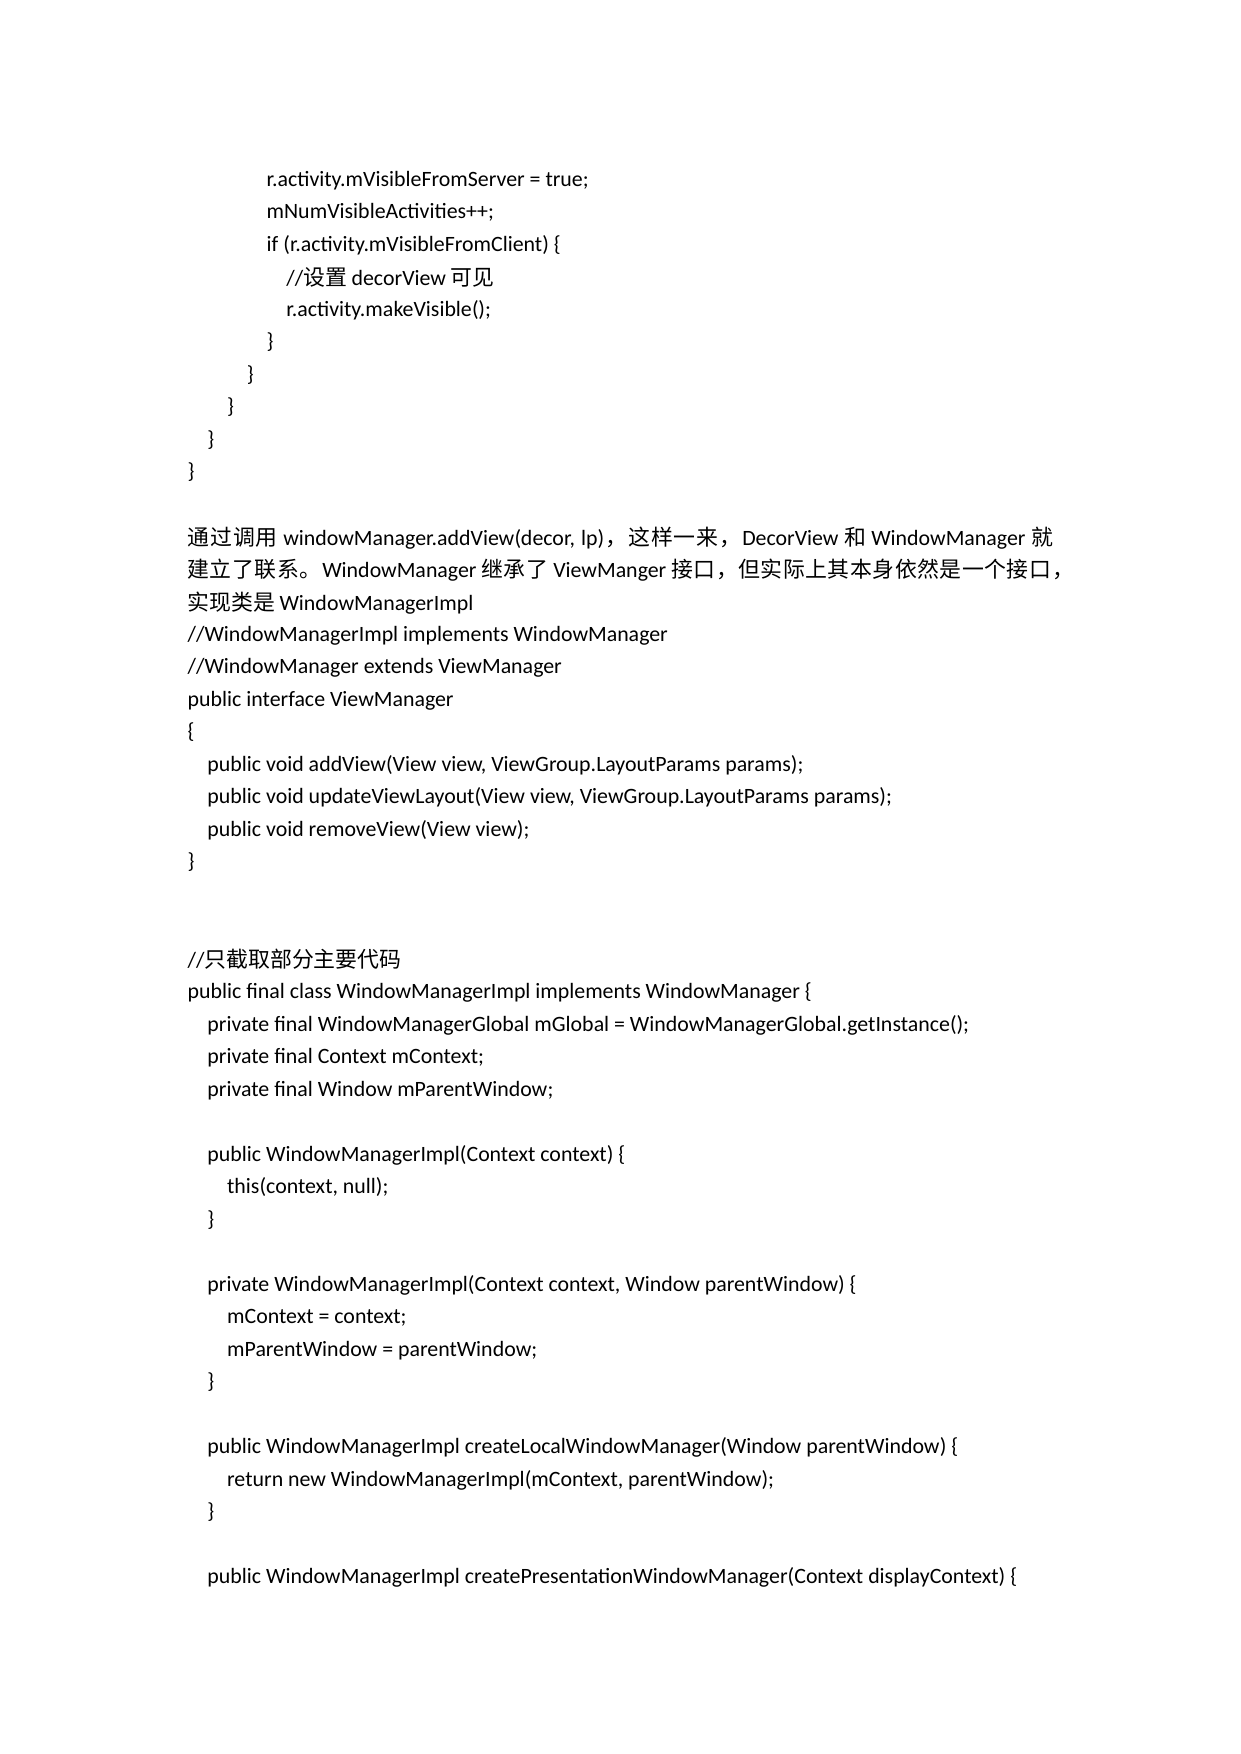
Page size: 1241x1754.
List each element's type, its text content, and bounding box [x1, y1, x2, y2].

text mParentWindow = parentWindow; [187, 1332, 1053, 1364]
text return new WindowManagerImpl(mContext, parentWindow); [187, 1462, 1053, 1494]
text r.activity.mVisibleFromServer = true; [187, 162, 1053, 194]
text } [187, 357, 1053, 389]
text //WindowManagerImpl implements WindowManager [187, 617, 1053, 649]
text public WindowManagerImpl(Context context) { [187, 1137, 1053, 1169]
text public interface ViewManager [187, 682, 1053, 714]
text this(context, null); [187, 1169, 1053, 1202]
text public WindowManagerImpl createPresentationWindowManager(Context displayContext) { [187, 1559, 1053, 1592]
text //WindowManager extends ViewManager [187, 649, 1053, 682]
text r.activity.makeVisible(); [187, 292, 1053, 324]
text private final WindowManagerGlobal mGlobal = WindowManagerGlobal.getInstance(); [187, 1007, 1053, 1039]
text mContext = context; [187, 1299, 1053, 1332]
text private WindowManagerImpl(Context context, Window parentWindow) { [187, 1267, 1053, 1299]
text public void updateViewLayout(View view, ViewGroup.LayoutParams params); [187, 779, 1053, 812]
text } [187, 422, 1053, 454]
text public void removeView(View view); [187, 812, 1053, 844]
text public final class WindowManagerImpl implements WindowManager { [187, 974, 1053, 1007]
text if (r.activity.mVisibleFromClient) { [187, 227, 1053, 259]
text } [187, 844, 1053, 877]
text } [187, 1364, 1053, 1397]
text } [187, 1494, 1053, 1527]
text private final Context mContext; [187, 1039, 1053, 1072]
text { [187, 714, 1053, 747]
text //设置decorView可见 [187, 259, 1053, 292]
text //只截取部分主要代码 [187, 942, 1053, 974]
text 通过调用windowManager.addView(decor, lp)，这样一来，DecorView和WindowManager就建立了联系。WindowManager继承了ViewManger接口，但实际上其本身依然是一个接口，实现类是WindowManagerImpl [187, 519, 1053, 617]
text } [187, 389, 1053, 422]
text public WindowManagerImpl createLocalWindowManager(Window parentWindow) { [187, 1429, 1053, 1462]
text } [187, 324, 1053, 357]
text private final Window mParentWindow; [187, 1072, 1053, 1104]
text } [187, 1202, 1053, 1234]
text } [187, 454, 1053, 487]
text mNumVisibleActivities++; [187, 194, 1053, 227]
text public void addView(View view, ViewGroup.LayoutParams params); [187, 747, 1053, 779]
